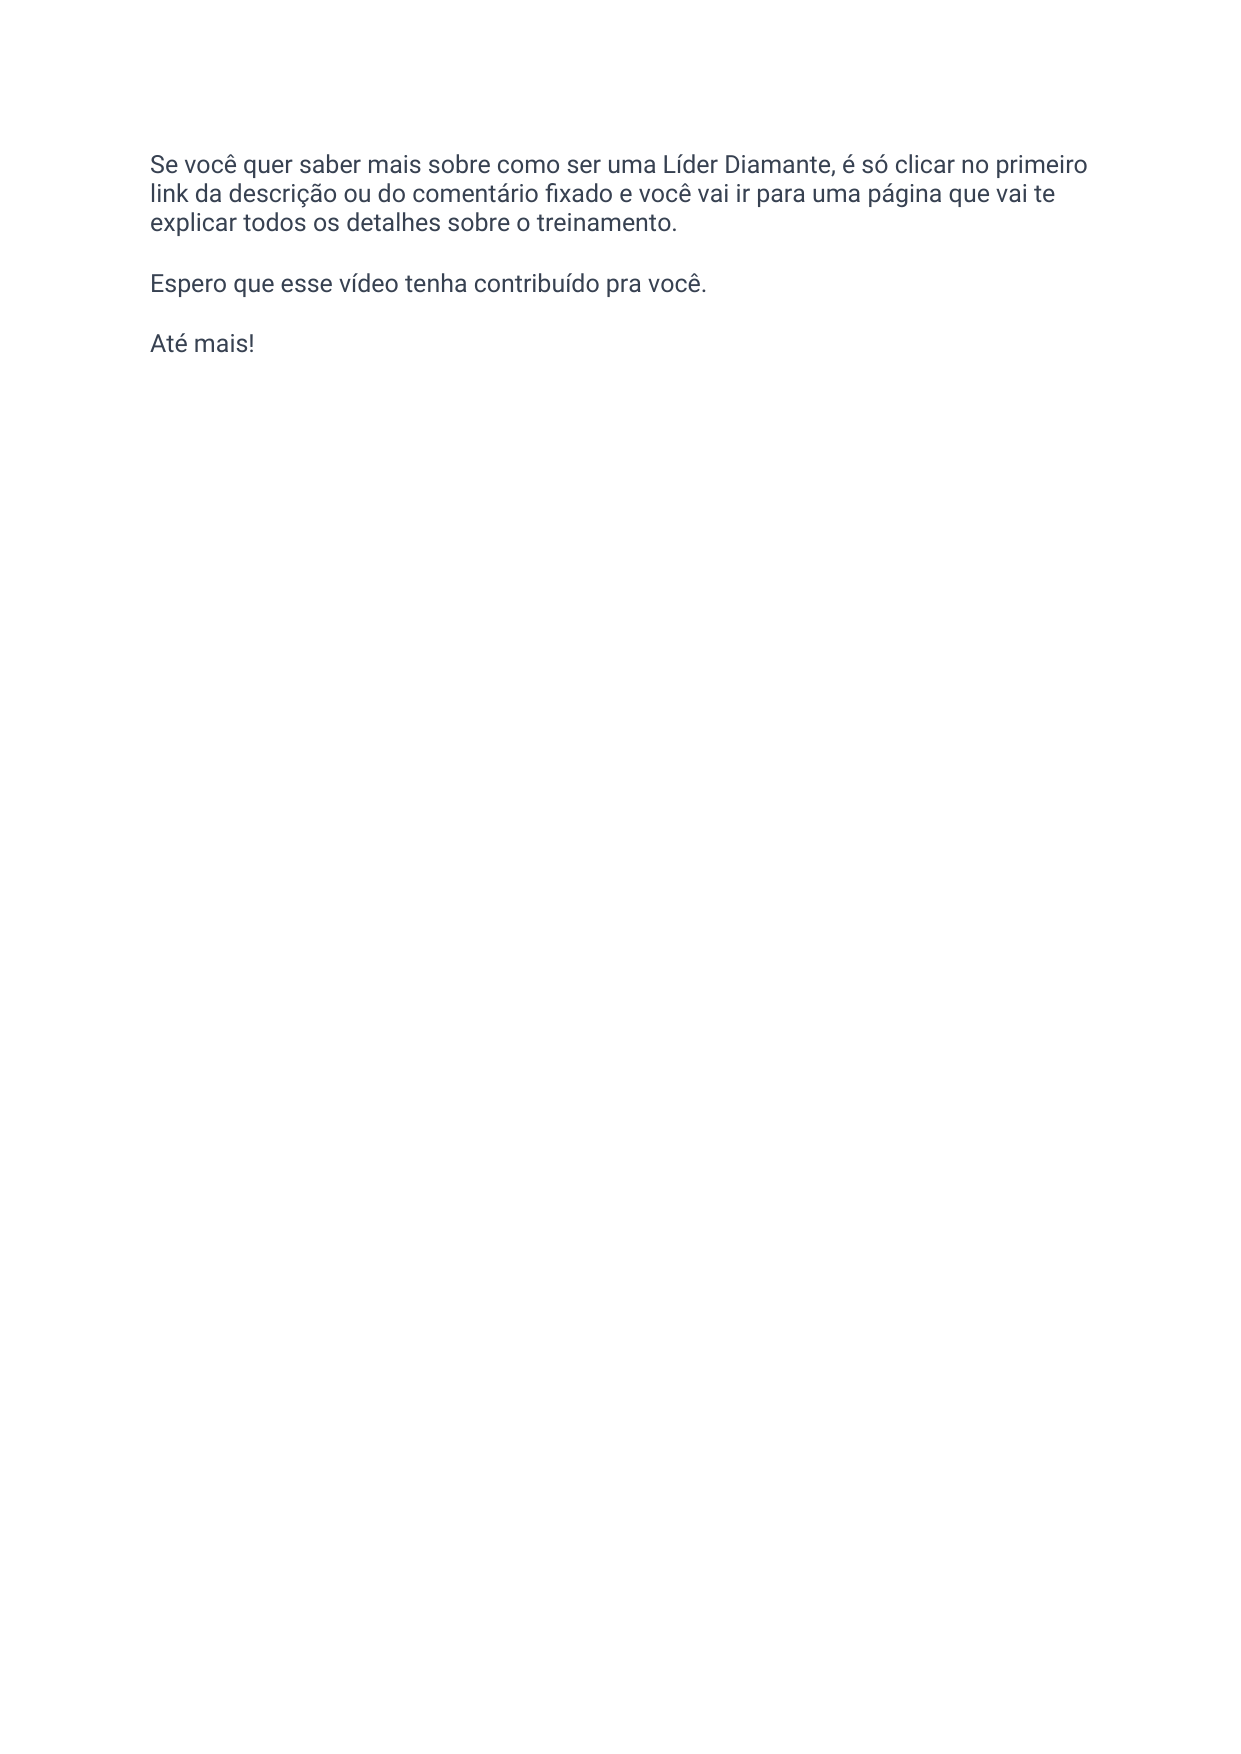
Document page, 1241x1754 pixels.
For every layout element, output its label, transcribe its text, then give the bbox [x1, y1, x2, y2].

text Até mais! [150, 329, 1090, 359]
text Se você quer saber mais sobre como ser uma Líder Diamante, é só clicar no primeiro link da descrição ou do comentário fixado e você vai ir para uma página que vai te explicar todos os detalhes sobre o treinamento. [150, 150, 1090, 238]
text Espero que esse vídeo tenha contribuído pra você. [150, 269, 1090, 298]
